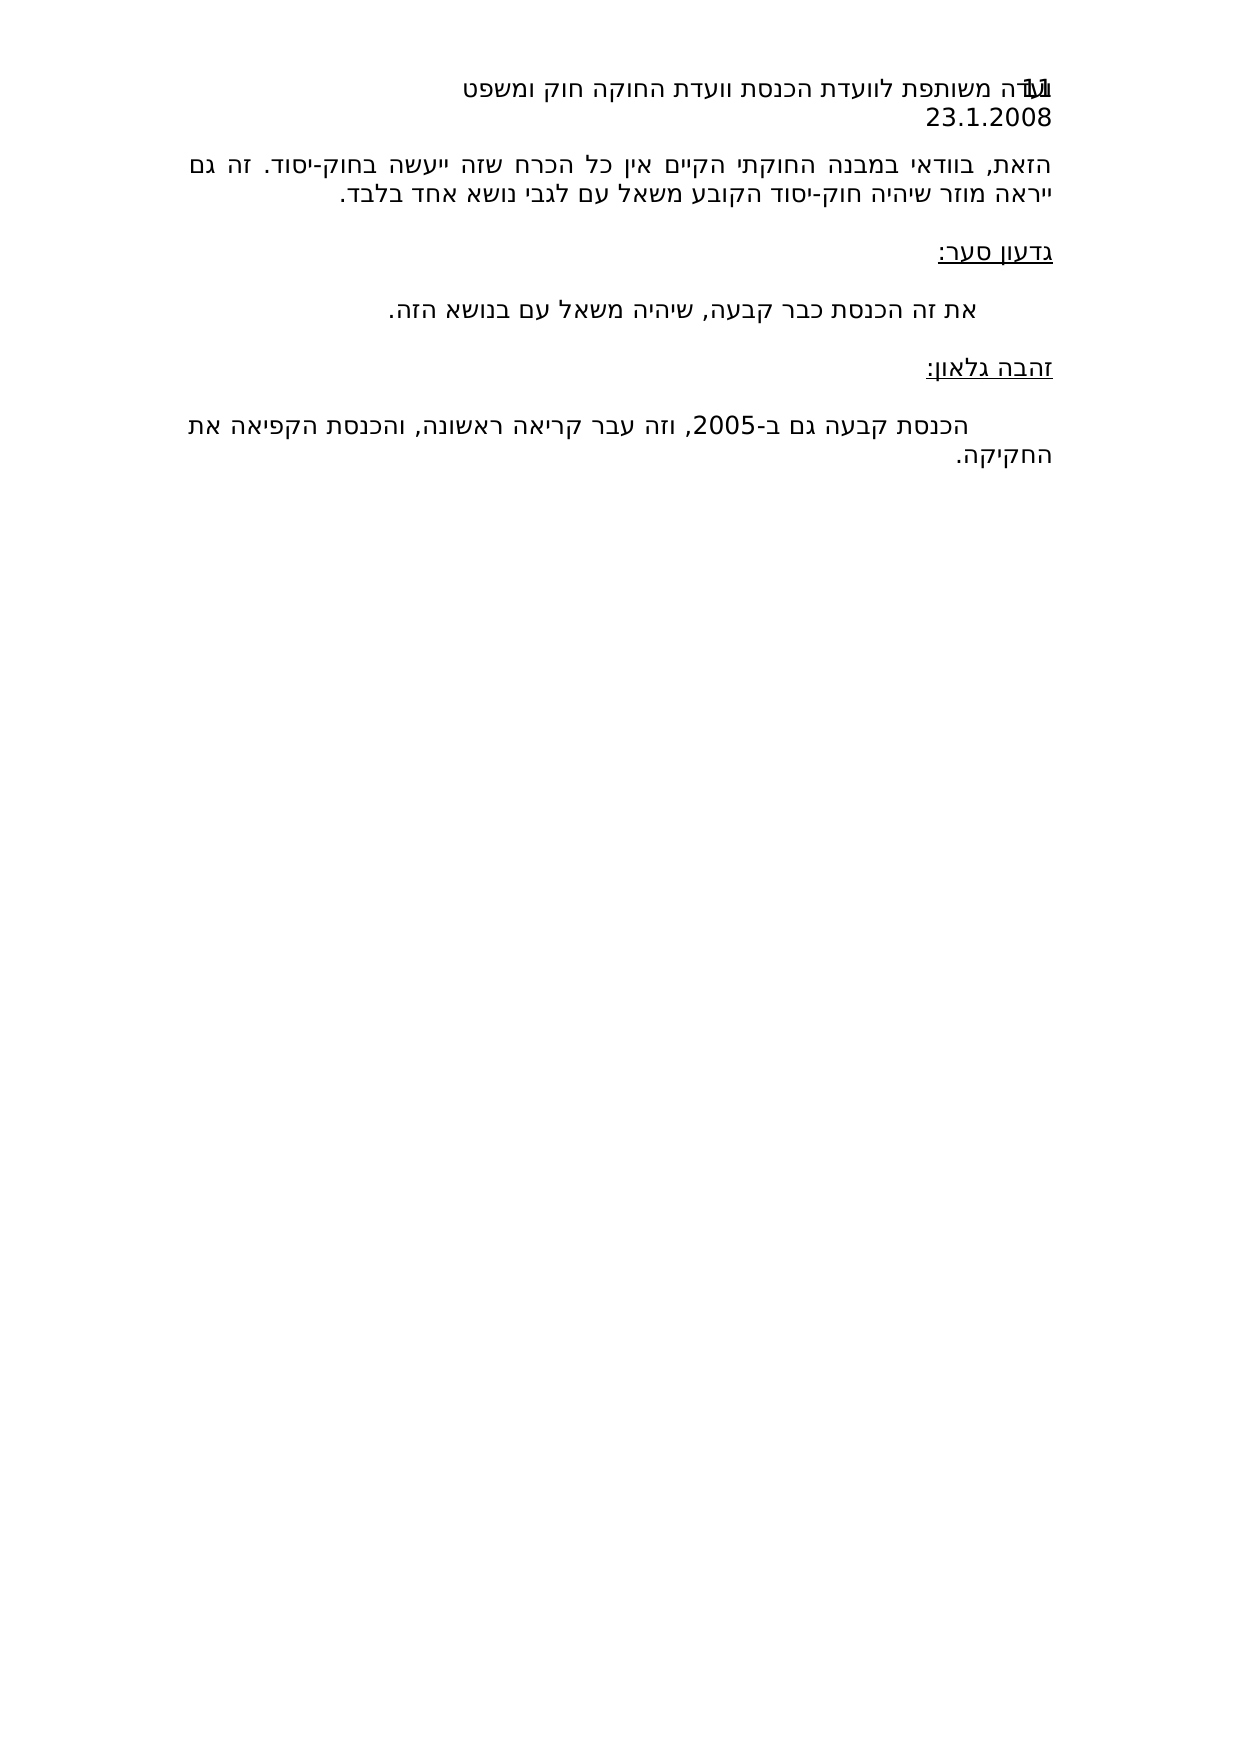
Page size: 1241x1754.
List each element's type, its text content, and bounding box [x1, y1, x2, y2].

text זהבה גלאון: [187, 353, 1053, 382]
text את זה הכנסת כבר קבעה, שיהיה משאל עם בנושא הזה. [187, 295, 1053, 324]
text גדעון סער: [187, 237, 1053, 266]
text הכנסת קבעה גם ב-2005, וזה עבר קריאה ראשונה, והכנסת הקפיאה את החקיקה. [187, 411, 1053, 469]
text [187, 150, 1053, 208]
